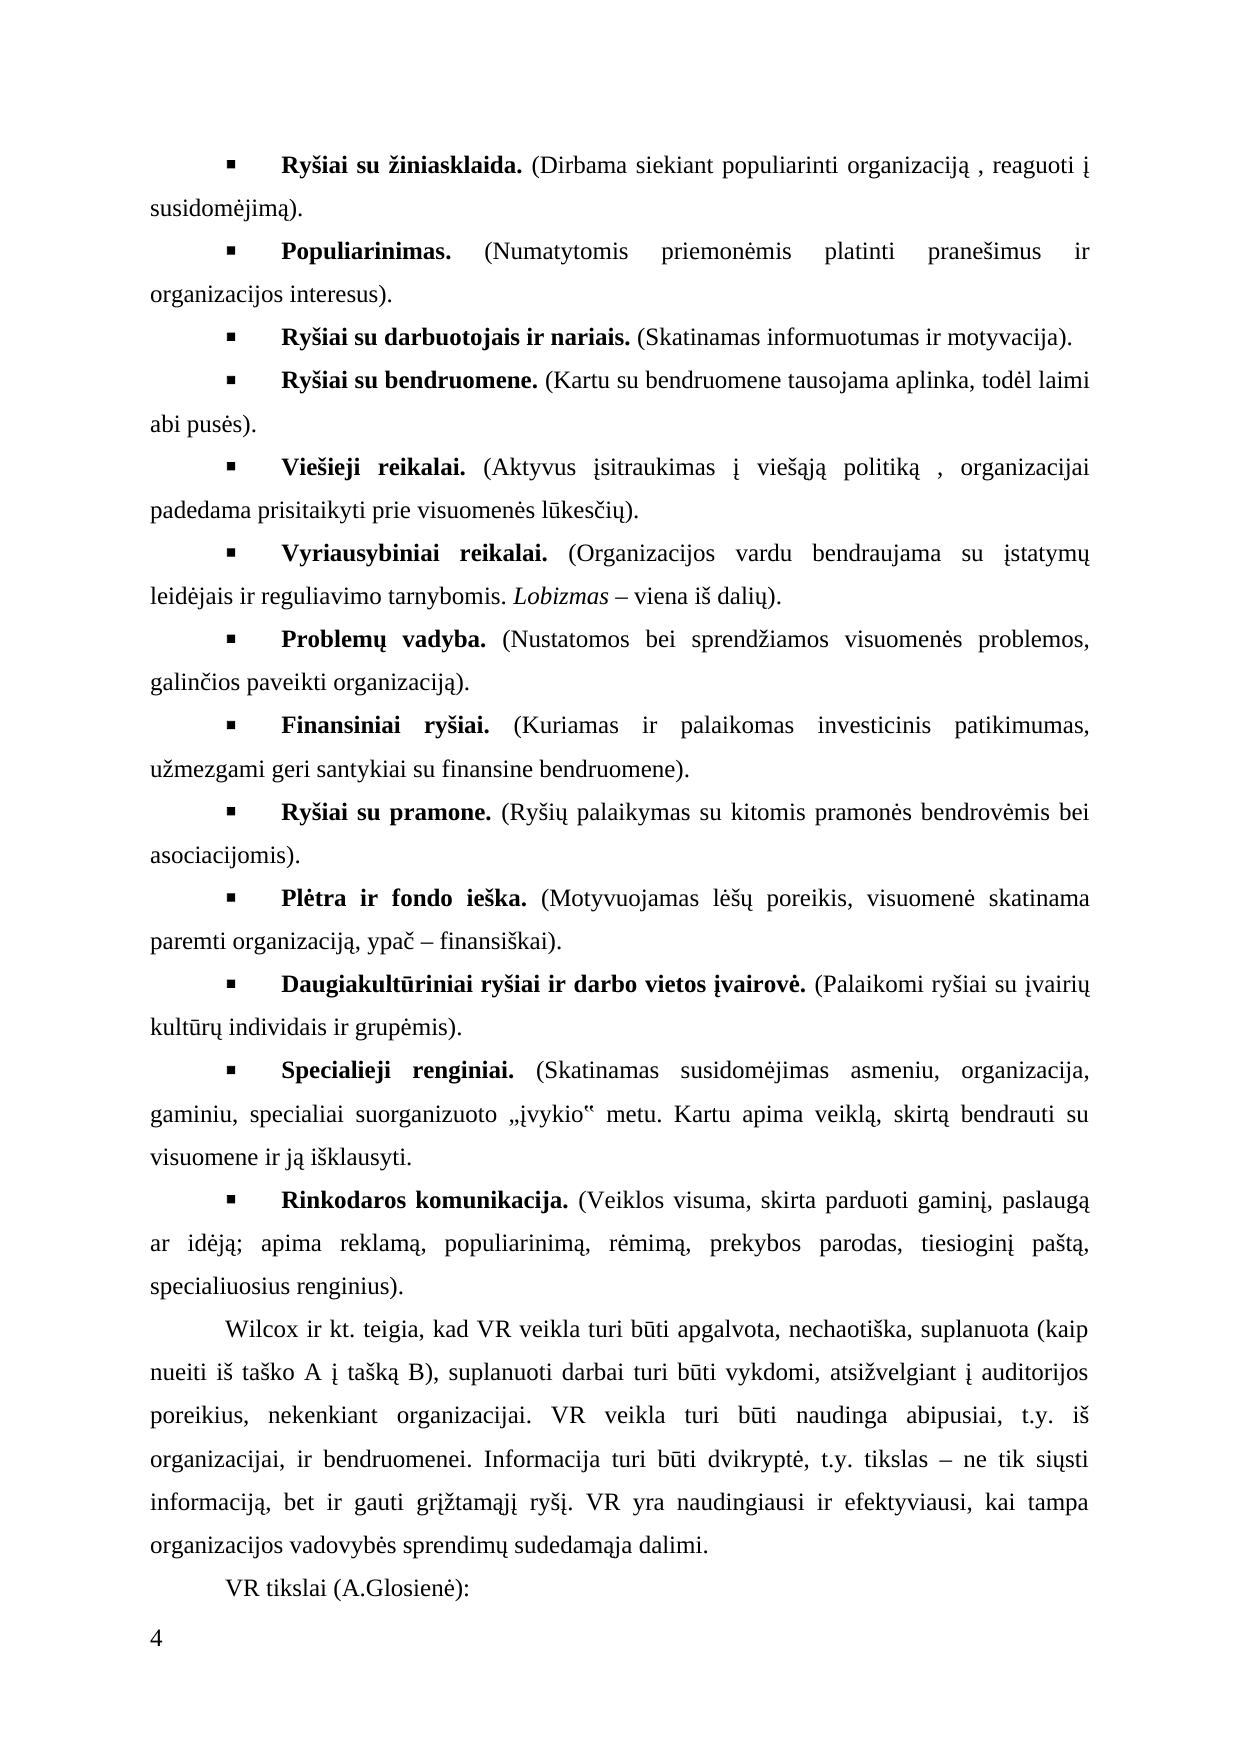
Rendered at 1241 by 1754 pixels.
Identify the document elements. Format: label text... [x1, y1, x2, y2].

list Populiarinimas. (Numatytomis priemonėmis platinti pranešimus ir organizacijos interesus). [150, 236, 1090, 308]
list Ryšiai su žiniasklaida. (Dirbama siekiant populiarinti organizaciją , reaguoti į susidomėjimą). [150, 150, 1090, 222]
list Plėtra ir fondo ieška. (Motyvuojamas lėšų poreikis, visuomenė skatinama paremti organizaciją, ypač – finansiškai). [150, 883, 1090, 955]
list Ryšiai su bendruomene. (Kartu su bendruomene tausojama aplinka, todėl laimi abi pusės). [150, 366, 1090, 437]
list Wilcox ir kt. teigia, kad VR veikla turi būti apgalvota, nechaotiška, suplanuota (kaip nueiti iš taško A į tašką B), suplanuoti darbai turi būti vykdomi, atsižvelgiant į auditorijos poreikius, nekenkiant organizacijai. VR veikla turi būti naudinga abipusiai, t.y. iš organizacijai, ir bendruomenei. Informacija turi būti dvikryptė, t.y. tikslas – ne tik siųsti informaciją, bet ir gauti grįžtamąjį ryšį. VR yra naudingiausi ir efektyviausi, kai tampa organizacijos vadovybės sprendimų sudedamąja dalimi. [150, 1314, 1090, 1559]
list VR tikslai (A.Glosienė): [150, 1573, 1090, 1602]
list Finansiniai ryšiai. (Kuriamas ir palaikomas investicinis patikimumas, užmezgami geri santykiai su finansine bendruomene). [150, 711, 1090, 782]
list Viešieji reikalai. (Aktyvus įsitraukimas į viešąją politiką , organizacijai padedama prisitaikyti prie visuomenės lūkesčių). [150, 452, 1090, 524]
list Ryšiai su pramone. (Ryšių palaikymas su kitomis pramonės bendrovėmis bei asociacijomis). [150, 797, 1090, 869]
list Problemų vadyba. (Nustatomos bei sprendžiamos visuomenės problemos, galinčios paveikti organizaciją). [150, 624, 1090, 696]
list Specialieji renginiai. (Skatinamas susidomėjimas asmeniu, organizacija, gaminiu, specialiai suorganizuoto „įvykio‟ metu. Kartu apima veiklą, skirtą bendrauti su visuomene ir ją išklausyti. [150, 1056, 1090, 1171]
list Ryšiai su darbuotojais ir nariais. (Skatinamas informuotumas ir motyvacija). [150, 322, 1090, 351]
list Rinkodaros komunikacija. (Veiklos visuma, skirta parduoti gaminį, paslaugą ar idėją; apima reklamą, populiarinimą, rėmimą, prekybos parodas, tiesioginį paštą, specialiuosius renginius). [150, 1185, 1090, 1300]
list Vyriausybiniai reikalai. (Organizacijos vardu bendraujama su įstatymų leidėjais ir reguliavimo tarnybomis. Lobizmas – viena iš dalių). [150, 538, 1090, 610]
list Daugiakultūriniai ryšiai ir darbo vietos įvairovė. (Palaikomi ryšiai su įvairių kultūrų individais ir grupėmis). [150, 969, 1090, 1041]
